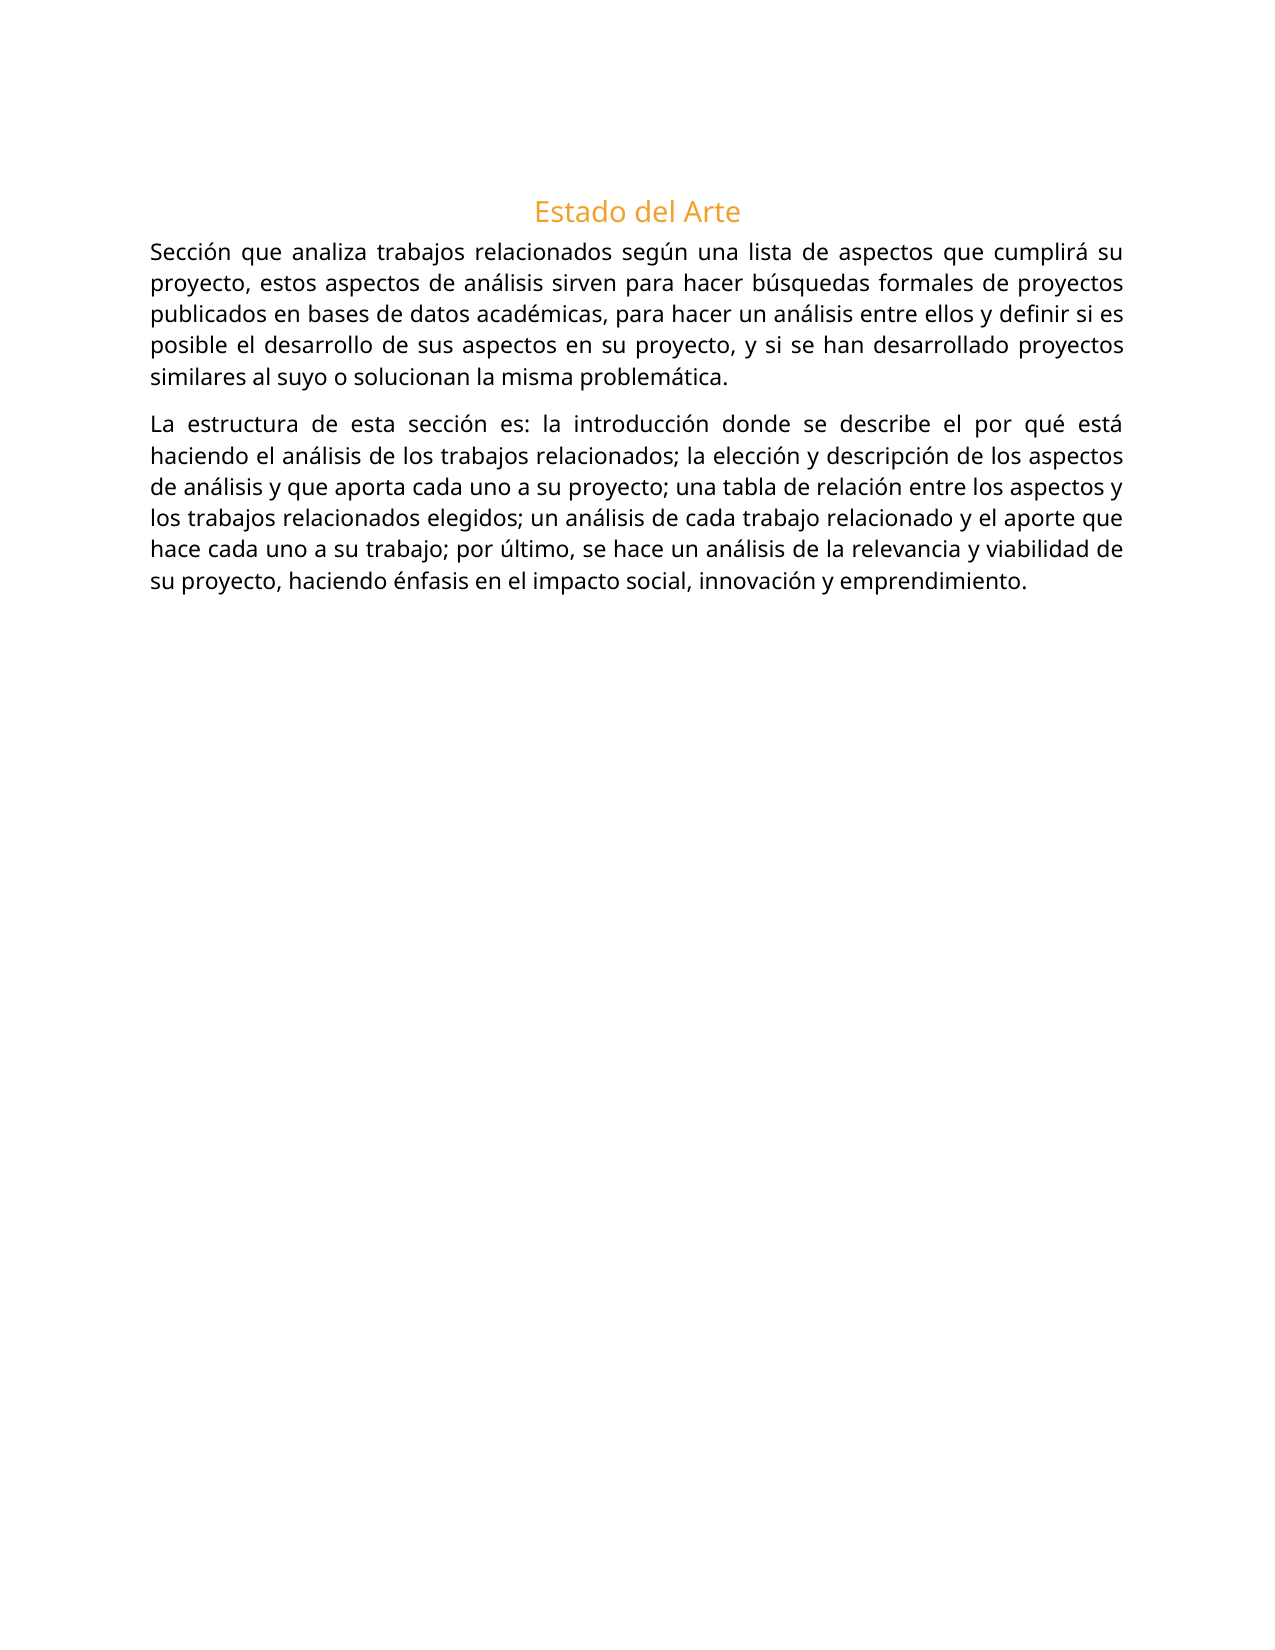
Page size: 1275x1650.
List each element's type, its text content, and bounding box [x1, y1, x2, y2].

text Sección que analiza trabajos relacionados según una lista de aspectos que cumplirá su proyecto, estos aspectos de análisis sirven para hacer búsquedas formales de proyectos publicados en bases de datos académicas, para hacer un análisis entre ellos y definir si es posible el desarrollo de sus aspectos en su proyecto, y si se han desarrollado proyectos similares al suyo o solucionan la misma problemática. [150, 236, 1125, 392]
subtitle Estado del Arte [150, 192, 1125, 231]
text La estructura de esta sección es: la introducción donde se describe el por qué está haciendo el análisis de los trabajos relacionados; la elección y descripción de los aspectos de análisis y que aporta cada uno a su proyecto; una tabla de relación entre los aspectos y los trabajos relacionados elegidos; un análisis de cada trabajo relacionado y el aporte que hace cada uno a su trabajo; por último, se hace un análisis de la relevancia y viabilidad de su proyecto, haciendo énfasis en el impacto social, innovación y emprendimiento. [150, 408, 1125, 596]
